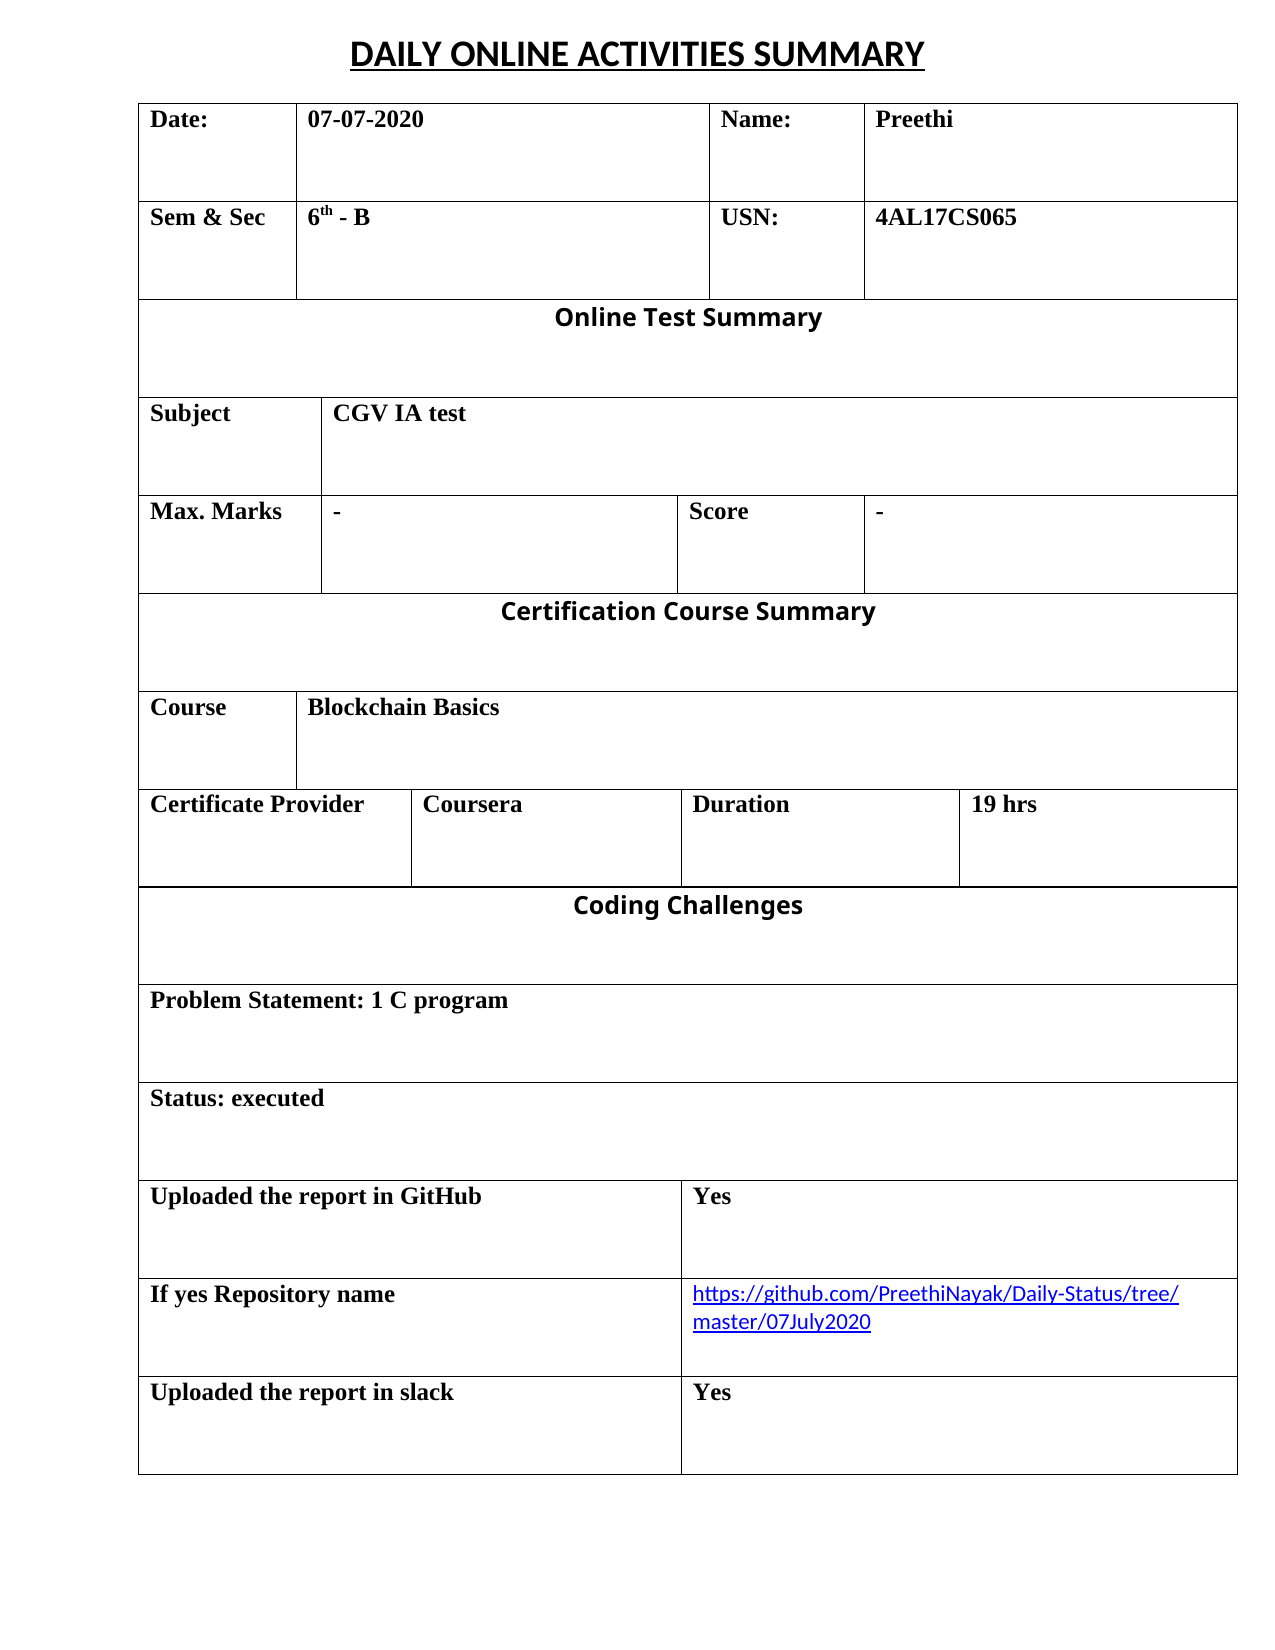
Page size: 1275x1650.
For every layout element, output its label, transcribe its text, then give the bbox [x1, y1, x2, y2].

table_cell Subject [139, 398, 321, 495]
table_cell Certification Course Summary [139, 594, 1237, 691]
table_header 07-07-2020 [297, 104, 709, 201]
table_header Name: [710, 104, 864, 201]
table_cell Yes [682, 1377, 1237, 1474]
table_cell 19 hrs [960, 790, 1237, 886]
table_cell Status: executed [139, 1083, 1237, 1180]
table_cell 4AL17CS065 [865, 202, 1237, 299]
table_cell Coding Challenges [139, 888, 1237, 984]
table_header Date: [139, 104, 296, 201]
table_cell Online Test Summary [139, 300, 1237, 397]
table_cell Duration [682, 790, 959, 886]
table_cell USN: [710, 202, 864, 299]
table_cell https://github.com/PreethiNayak/Daily-Status/tree/master/07July2020 [682, 1279, 1237, 1376]
table_cell Score [678, 496, 864, 593]
table_cell Certificate Provider [139, 790, 411, 886]
table_cell Yes [682, 1181, 1237, 1278]
table_cell If yes Repository name [139, 1279, 681, 1376]
text DAILY ONLINE ACTIVITIES SUMMARY [150, 29, 1125, 75]
table_cell 6th - B [297, 202, 709, 299]
table_cell - [865, 496, 1237, 593]
table_cell Problem Statement: 1 C program [139, 985, 1237, 1082]
table_cell Uploaded the report in GitHub [139, 1181, 681, 1278]
table_cell Blockchain Basics [297, 692, 1237, 788]
table_header Preethi [865, 104, 1237, 201]
table_cell Max. Marks [139, 496, 321, 593]
table_cell - [322, 496, 677, 593]
table_cell Coursera [412, 790, 681, 886]
table_cell Uploaded the report in slack [139, 1377, 681, 1474]
table_cell CGV IA test [322, 398, 1237, 495]
table_cell Course [139, 692, 296, 788]
table_cell Sem & Sec [139, 202, 296, 299]
